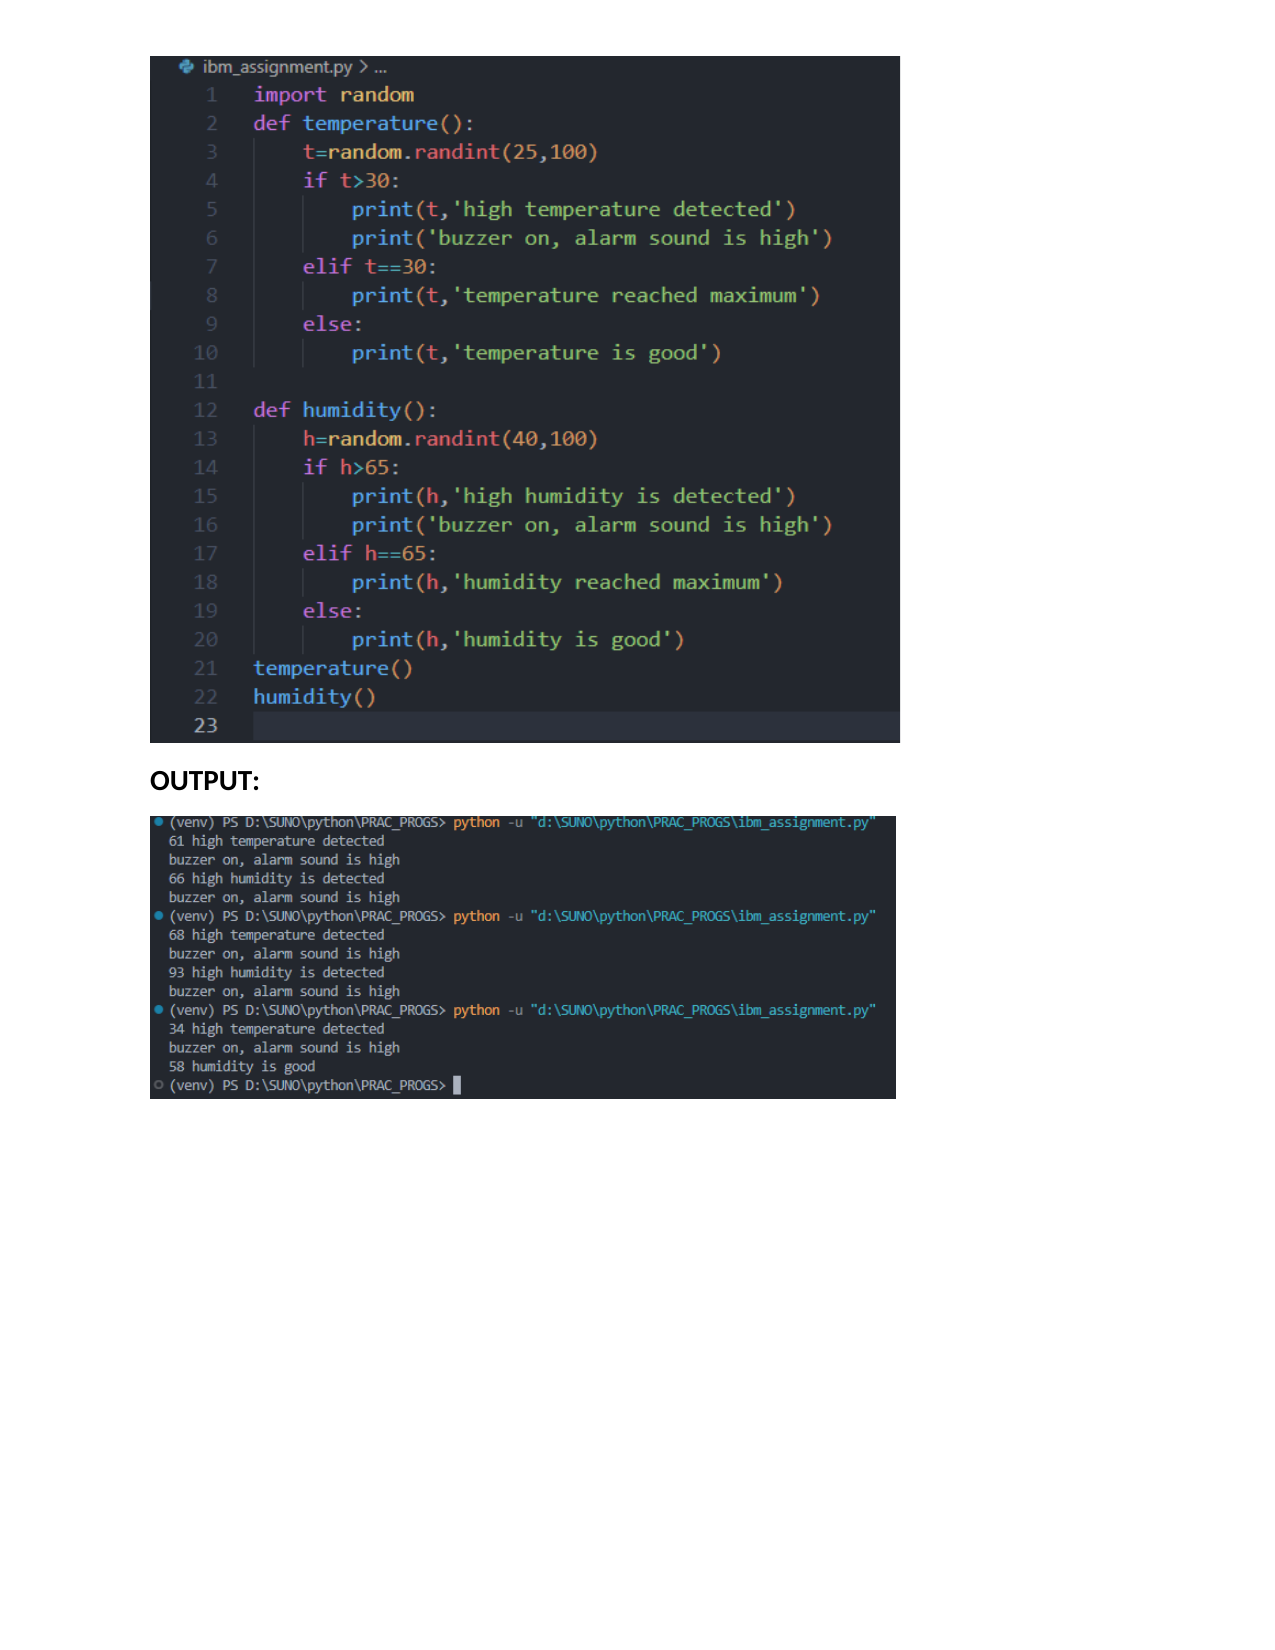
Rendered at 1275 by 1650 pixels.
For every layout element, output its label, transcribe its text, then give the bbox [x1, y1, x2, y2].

text OUTPUT: [150, 762, 1125, 797]
picture [150, 816, 896, 1099]
picture [150, 56, 901, 743]
